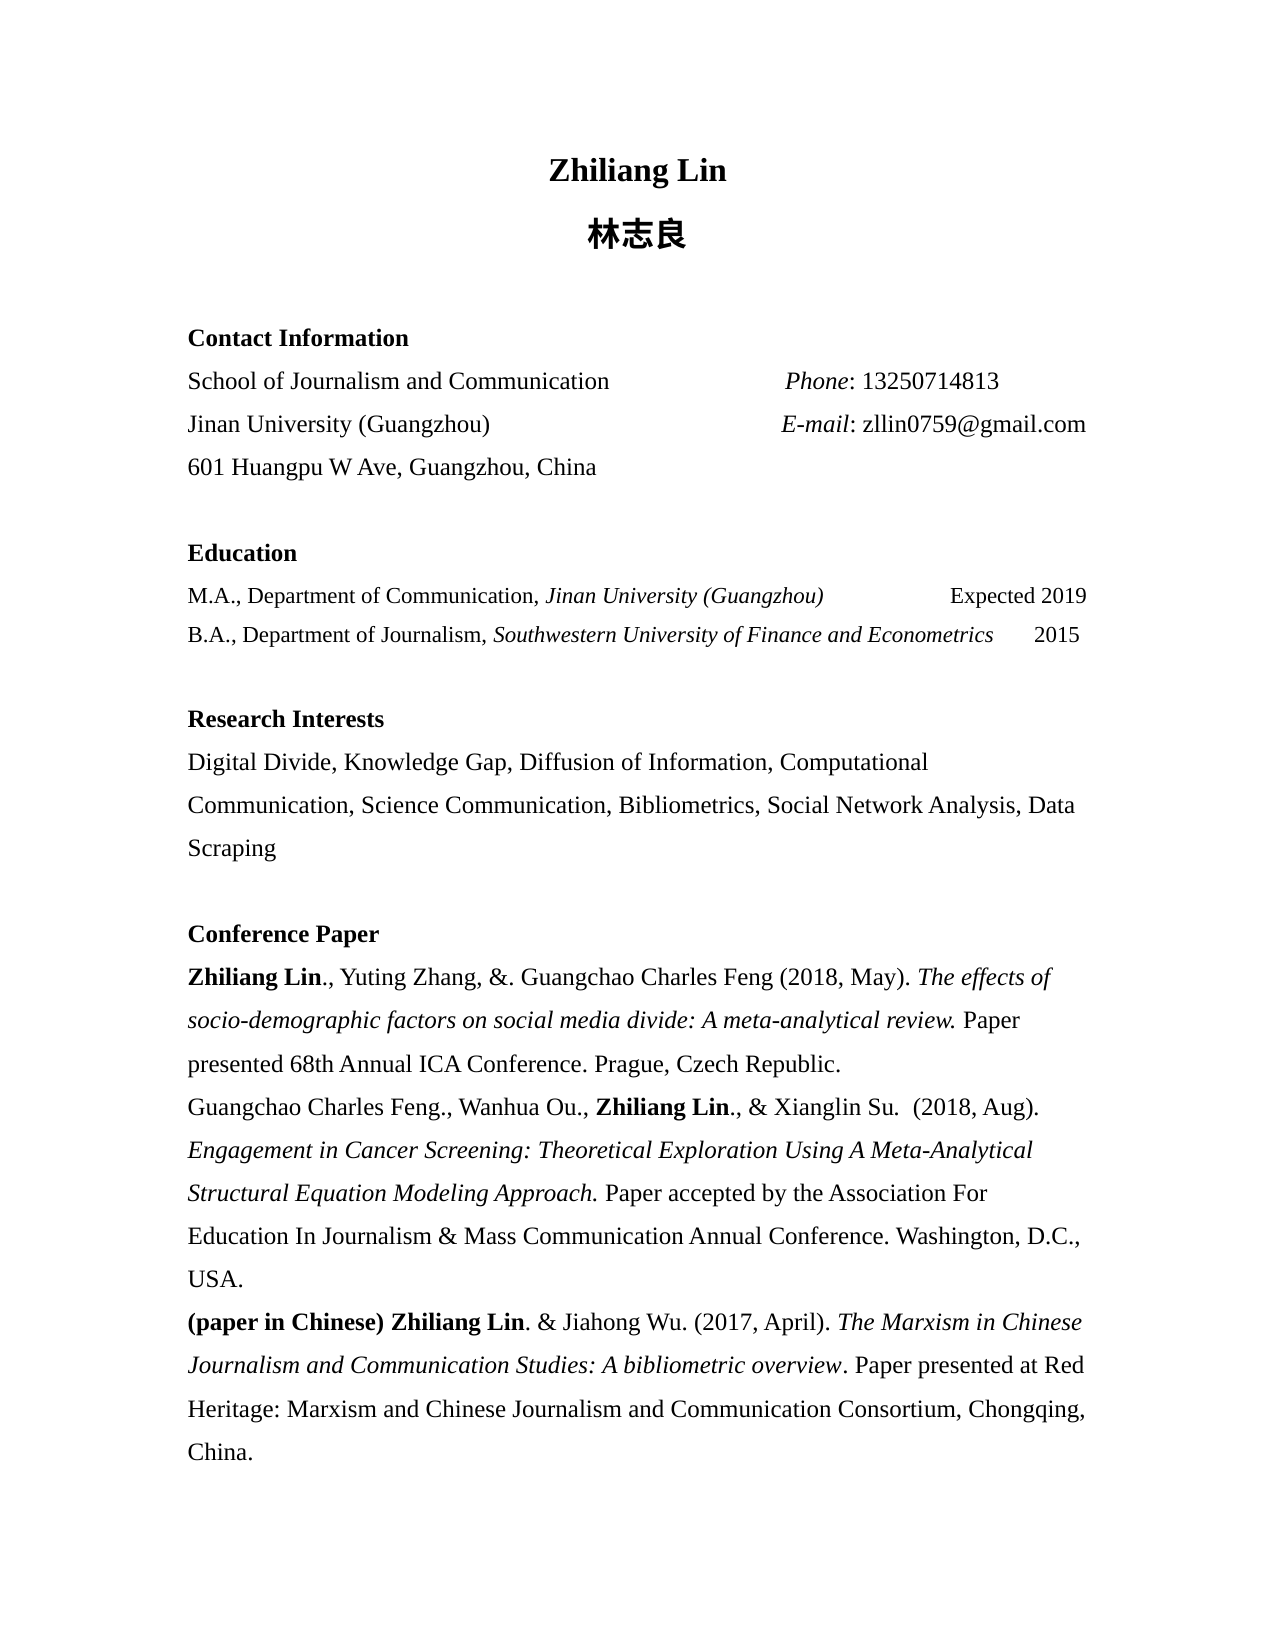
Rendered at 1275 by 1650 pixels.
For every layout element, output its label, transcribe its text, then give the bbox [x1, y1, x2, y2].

text Guangchao Charles Feng., Wanhua Ou., Zhiliang Lin., & Xianglin Su. (2018, Aug). Engagement in Cancer Screening: Theoretical Exploration Using A Meta-Analytical Structural Equation Modeling Approach. Paper accepted by the Association For Education In Journalism & Mass Communication Annual Conference. Washington, D.C., USA. [187, 1092, 1087, 1293]
text Digital Divide, Knowledge Gap, Diffusion of Information, Computational Communication, Science Communication, Bibliometrics, Social Network Analysis, Data Scraping [187, 747, 1087, 862]
text Jinan University (Guangzhou) E-mail: zllin0759@gmail.com [187, 409, 1087, 438]
text Education [187, 538, 1087, 567]
text (paper in Chinese) Zhiliang Lin. & Jiahong Wu. (2017, April). The Marxism in Chinese Journalism and Communication Studies: A bibliometric overview. Paper presented at Red Heritage: Marxism and Chinese Journalism and Communication Consortium, Chongqing, China. [187, 1307, 1087, 1466]
text B.A., Department of Journalism, Southwestern University of Finance and Econometrics 2015 [187, 621, 1087, 647]
text Contact Information [187, 323, 1087, 352]
text School of Journalism and Communication Phone: 13250714813 [187, 366, 1087, 395]
text 601 Huangpu W Ave, Guangzhou, China [187, 452, 1087, 481]
text 林志良 [187, 207, 1087, 256]
text M.A., Department of Communication, Jinan University (Guangzhou) Expected 2019 [187, 582, 1087, 608]
text Conference Paper [187, 919, 1087, 948]
text Research Interests [187, 704, 1087, 732]
text Zhiliang Lin., Yuting Zhang, &. Guangchao Charles Feng (2018, May). The effects of socio-demographic factors on social media divide: A meta-analytical review. Paper presented 68th Annual ICA Conference. Prague, Czech Republic. [187, 962, 1087, 1077]
text Zhiliang Lin [187, 150, 1087, 188]
